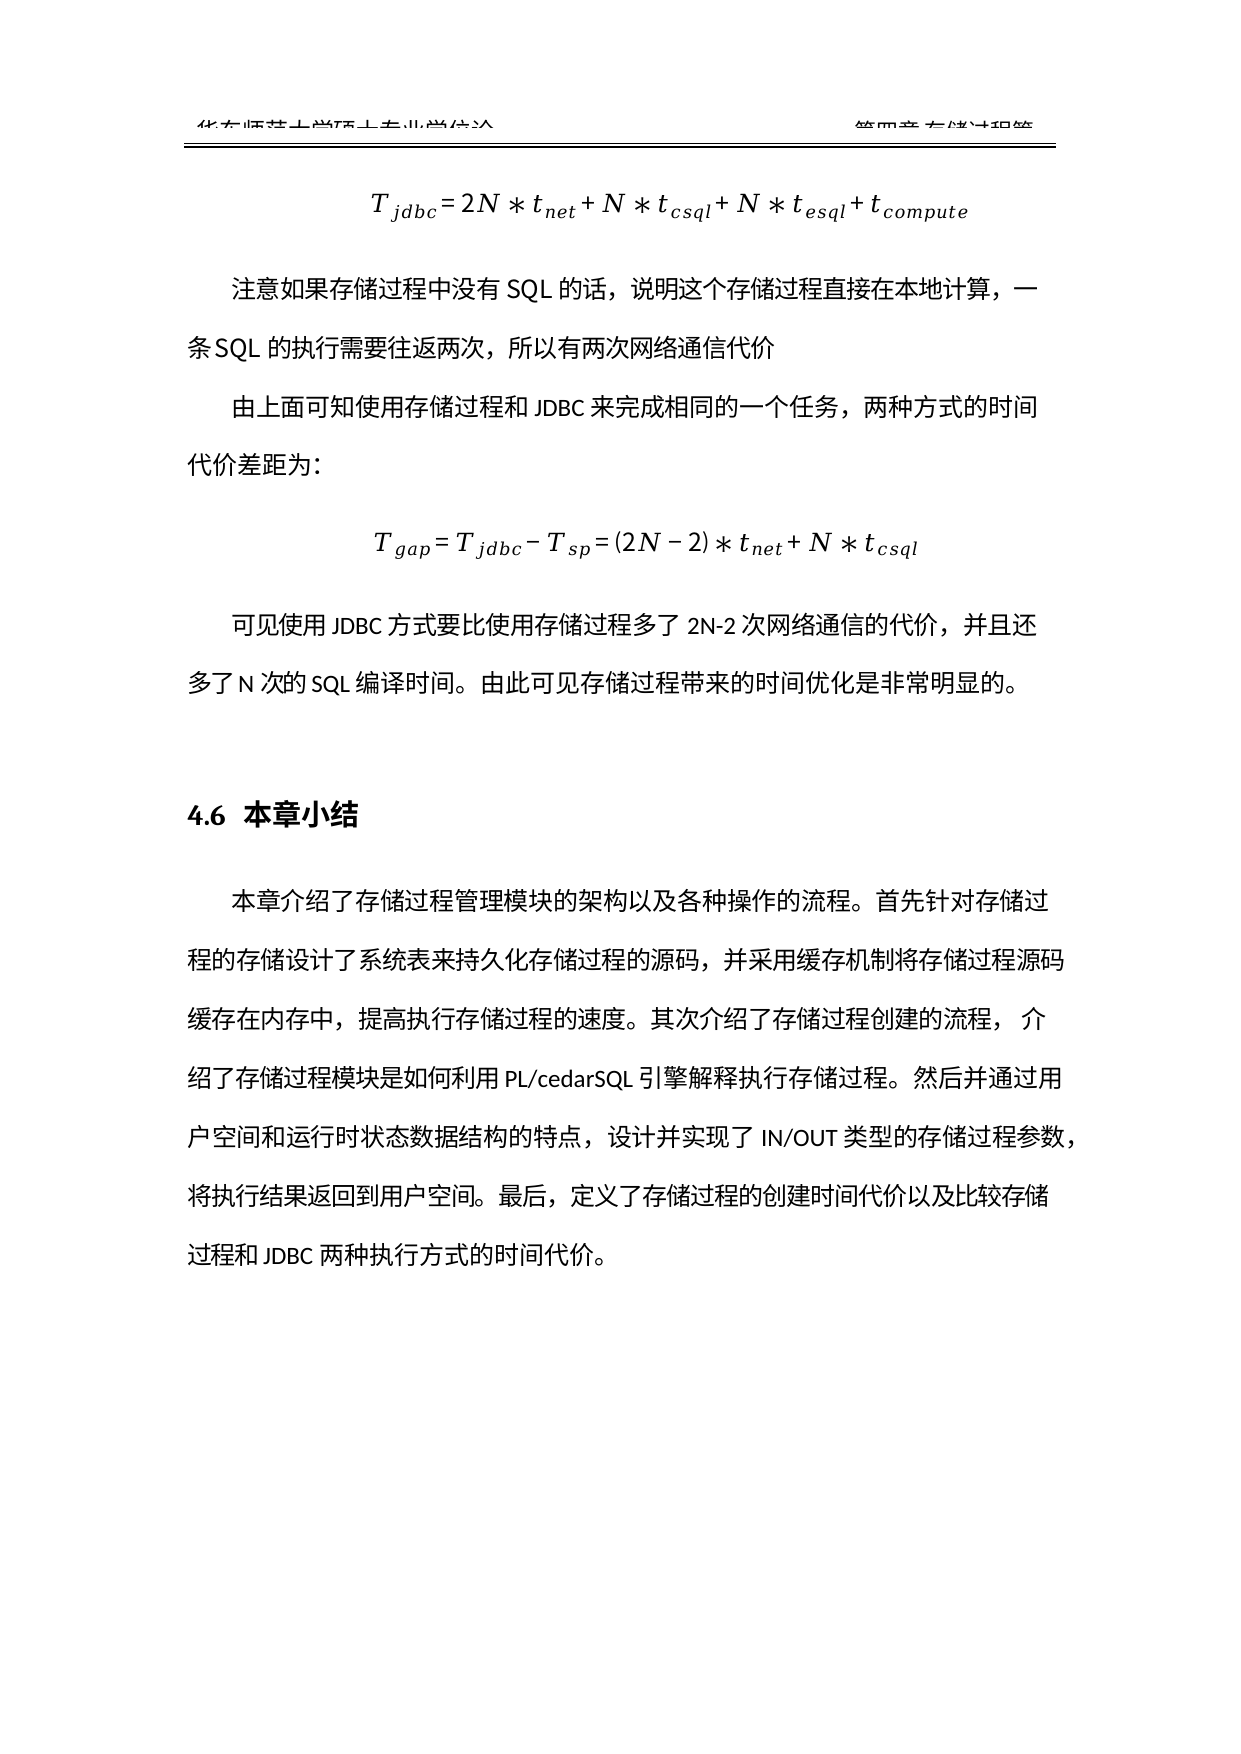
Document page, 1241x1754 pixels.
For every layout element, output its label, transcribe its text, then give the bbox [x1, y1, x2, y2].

text 可见使用 JDBC 方式要比使用存储过程多了 2N-2 次网络通信的代价，并且还多了 N 次的 SQL 编译时间。由此可见存储过程带来的时间优化是非常明显的。 [187, 605, 1054, 700]
text 本章介绍了存储过程管理模块的架构以及各种操作的流程。首先针对存储过程的存储设计了系统表来持久化存储过程的源码，并采用缓存机制将存储过程源码缓存在内存中，提高执行存储过程的速度。其次介绍了存储过程创建的流程， 介绍了存储过程模块是如何利用 PL/cedarSQL 引擎解释执行存储过程。然后并通过用户空间和运行时状态数据结构的特点，设计并实现了 IN/OUT 类型的存储过程参数，将执行结果返回到用户空间。最后，定义了存储过程的创建时间代价以及比较存储过程和 JDBC 两种执行方式的时间代价。 [187, 881, 1066, 1272]
subtitle 本章小结 [187, 791, 1240, 833]
text 𝑇𝑗𝑑𝑏𝑐 = 2𝑁 ∗ 𝑡𝑛𝑒𝑡 + 𝑁 ∗ 𝑡𝑐𝑠𝑞𝑙 + 𝑁 ∗ 𝑡𝑒𝑠𝑞𝑙 + 𝑡𝑐𝑜𝑚𝑝𝑢𝑡𝑒 [369, 183, 1240, 226]
text 注意如果存储过程中没有 SQL 的话，说明这个存储过程直接在本地计算，一条 SQL 的执行需要往返两次，所以有两次网络通信代价 [187, 270, 1053, 364]
text 𝑇𝑔𝑎𝑝 = 𝑇𝑗𝑑𝑏𝑐 − 𝑇𝑠𝑝 = (2𝑁 − 2) ∗ 𝑡𝑛𝑒𝑡 + 𝑁 ∗ 𝑡𝑐𝑠𝑞𝑙 [373, 522, 1240, 561]
text 由上面可知使用存储过程和 JDBC 来完成相同的一个任务，两种方式的时间代价差距为： [187, 387, 1053, 482]
